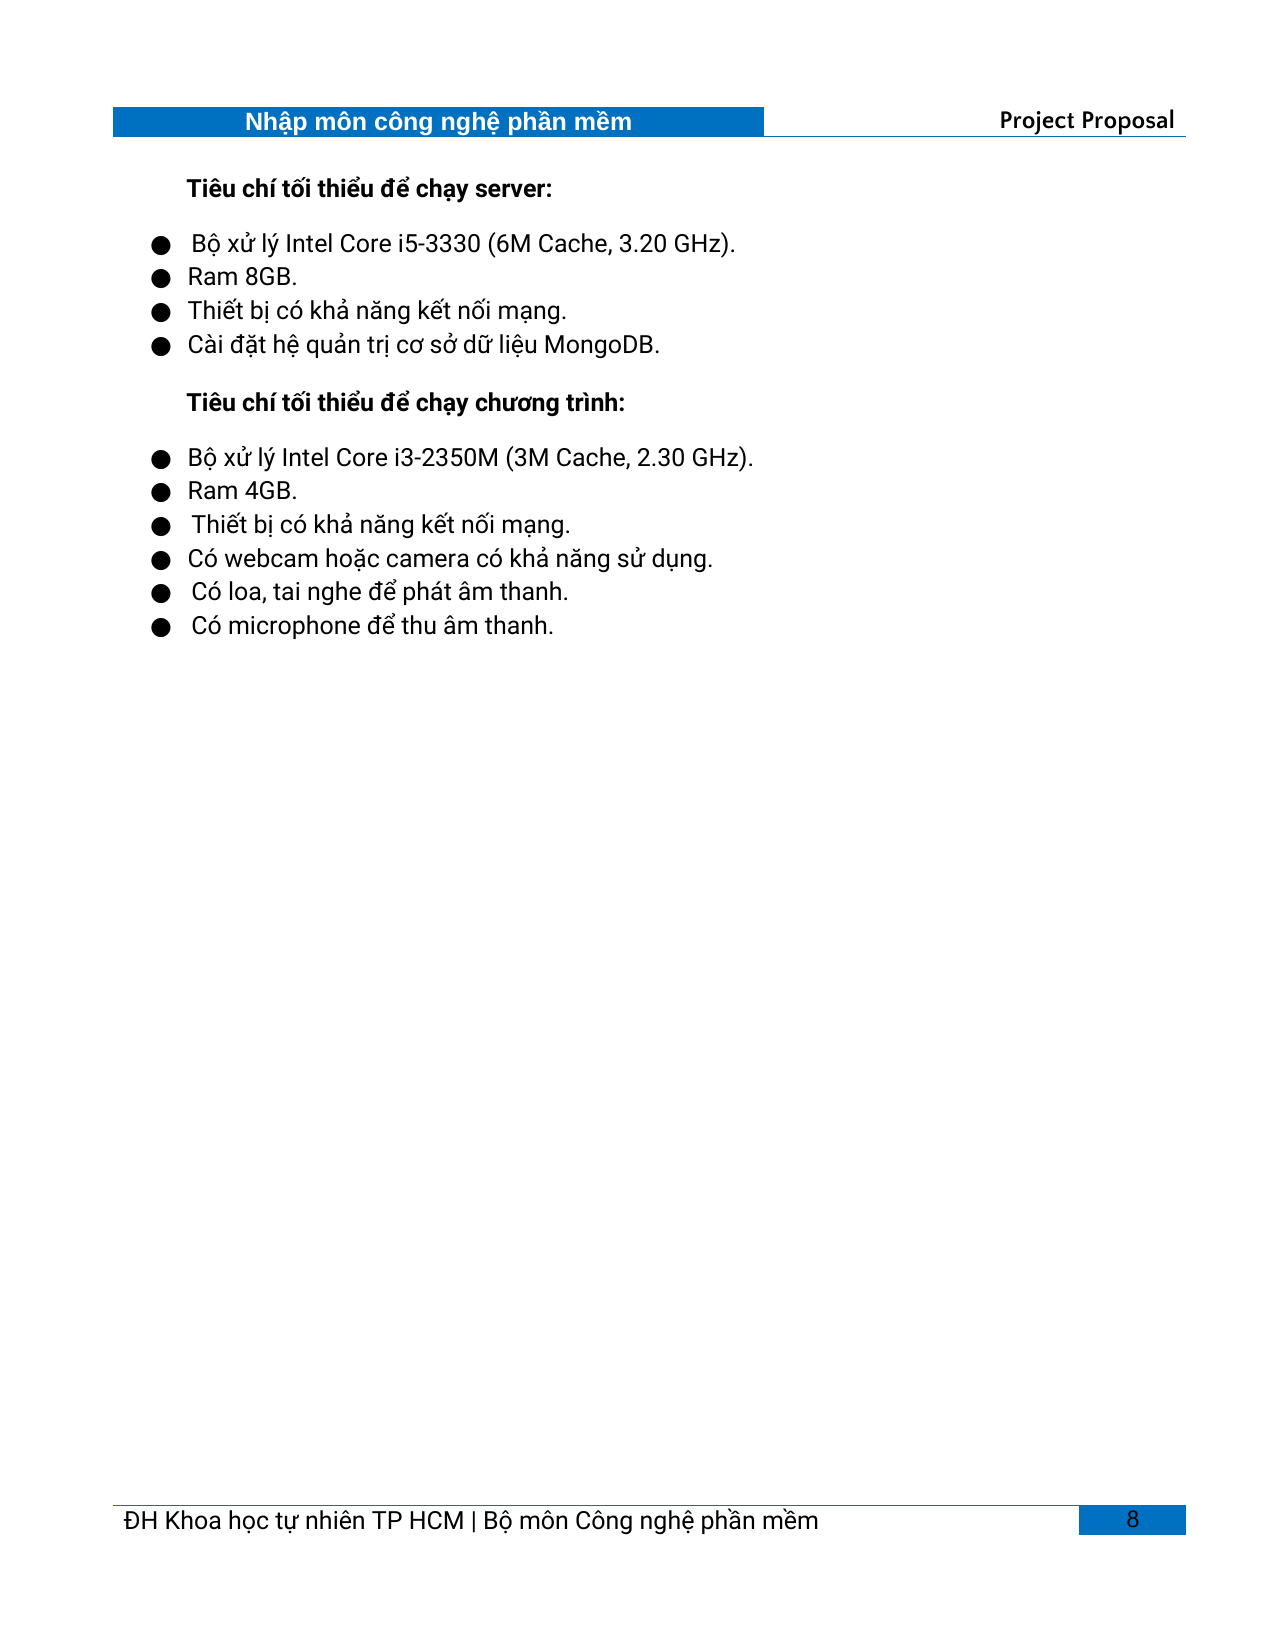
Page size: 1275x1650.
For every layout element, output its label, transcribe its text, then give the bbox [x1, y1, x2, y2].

list Có loa, tai nghe để phát âm thanh. [150, 577, 1162, 607]
list Thiết bị có khả năng kết nối mạng. [150, 296, 1162, 326]
list Bộ xử lý Intel Core i5-3330 (6M Cache, 3.20 GHz). [150, 229, 1162, 258]
list Ram 8GB. [150, 263, 1162, 292]
list Bộ xử lý Intel Core i3-2350M (3M Cache, 2.30 GHz). [150, 443, 1162, 472]
list Cài đặt hệ quản trị cơ sở dữ liệu MongoDB. [150, 330, 1162, 359]
list Có webcam hoặc camera có khả năng sử dụng. [150, 544, 1162, 573]
list Thiết bị có khả năng kết nối mạng. [150, 510, 1162, 539]
list Có microphone để thu âm thanh. [150, 611, 1162, 640]
list Ram 4GB. [150, 476, 1162, 506]
text Tiêu chí tối thiểu để chạy chương trình: [186, 388, 1162, 418]
text Tiêu chí tối thiểu để chạy server: [186, 175, 1162, 204]
